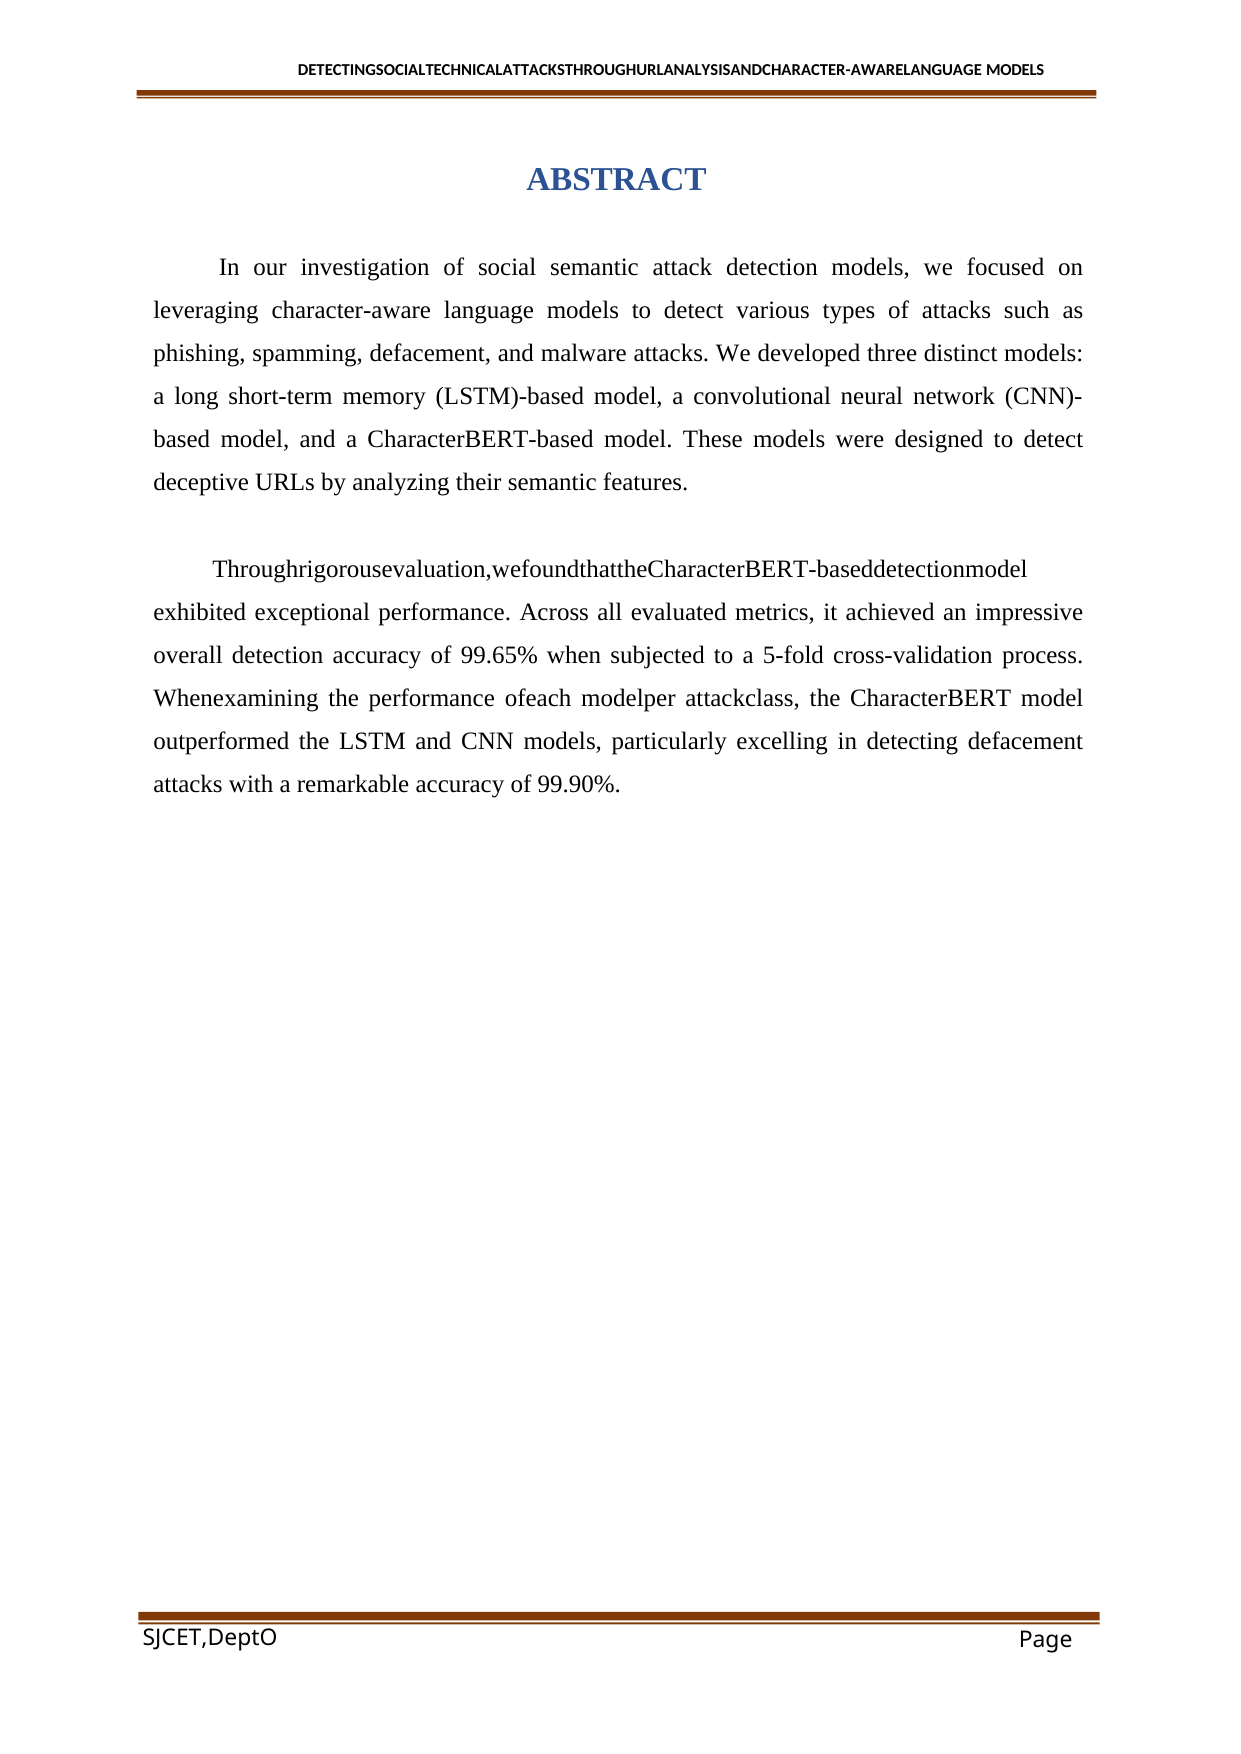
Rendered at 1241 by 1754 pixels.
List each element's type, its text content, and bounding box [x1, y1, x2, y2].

text In our investigation of social semantic attack detection models, we focused on leveraging character-aware language models to detect various types of attacks such as phishing, spamming, defacement, and malware attacks. We developed three distinct models: a long short-term memory (LSTM)-based model, a convolutional neural network (CNN)- based model, and a CharacterBERT-based model. These models were designed to detect deceptive URLs by analyzing their semantic features. [153, 252, 1084, 496]
text Throughrigorousevaluation,wefoundthattheCharacterBERT-baseddetectionmodel exhibited exceptional performance. Across all evaluated metrics, it achieved an impressive overall detection accuracy of 99.65% when subjected to a 5-fold cross-validation process. Whenexamining the performance ofeach modelper attackclass, the CharacterBERT model outperformed the LSTM and CNN models, particularly excelling in detecting defacement attacks with a remarkable accuracy of 99.90%. [153, 554, 1084, 798]
text ABSTRACT [100, 159, 1133, 198]
